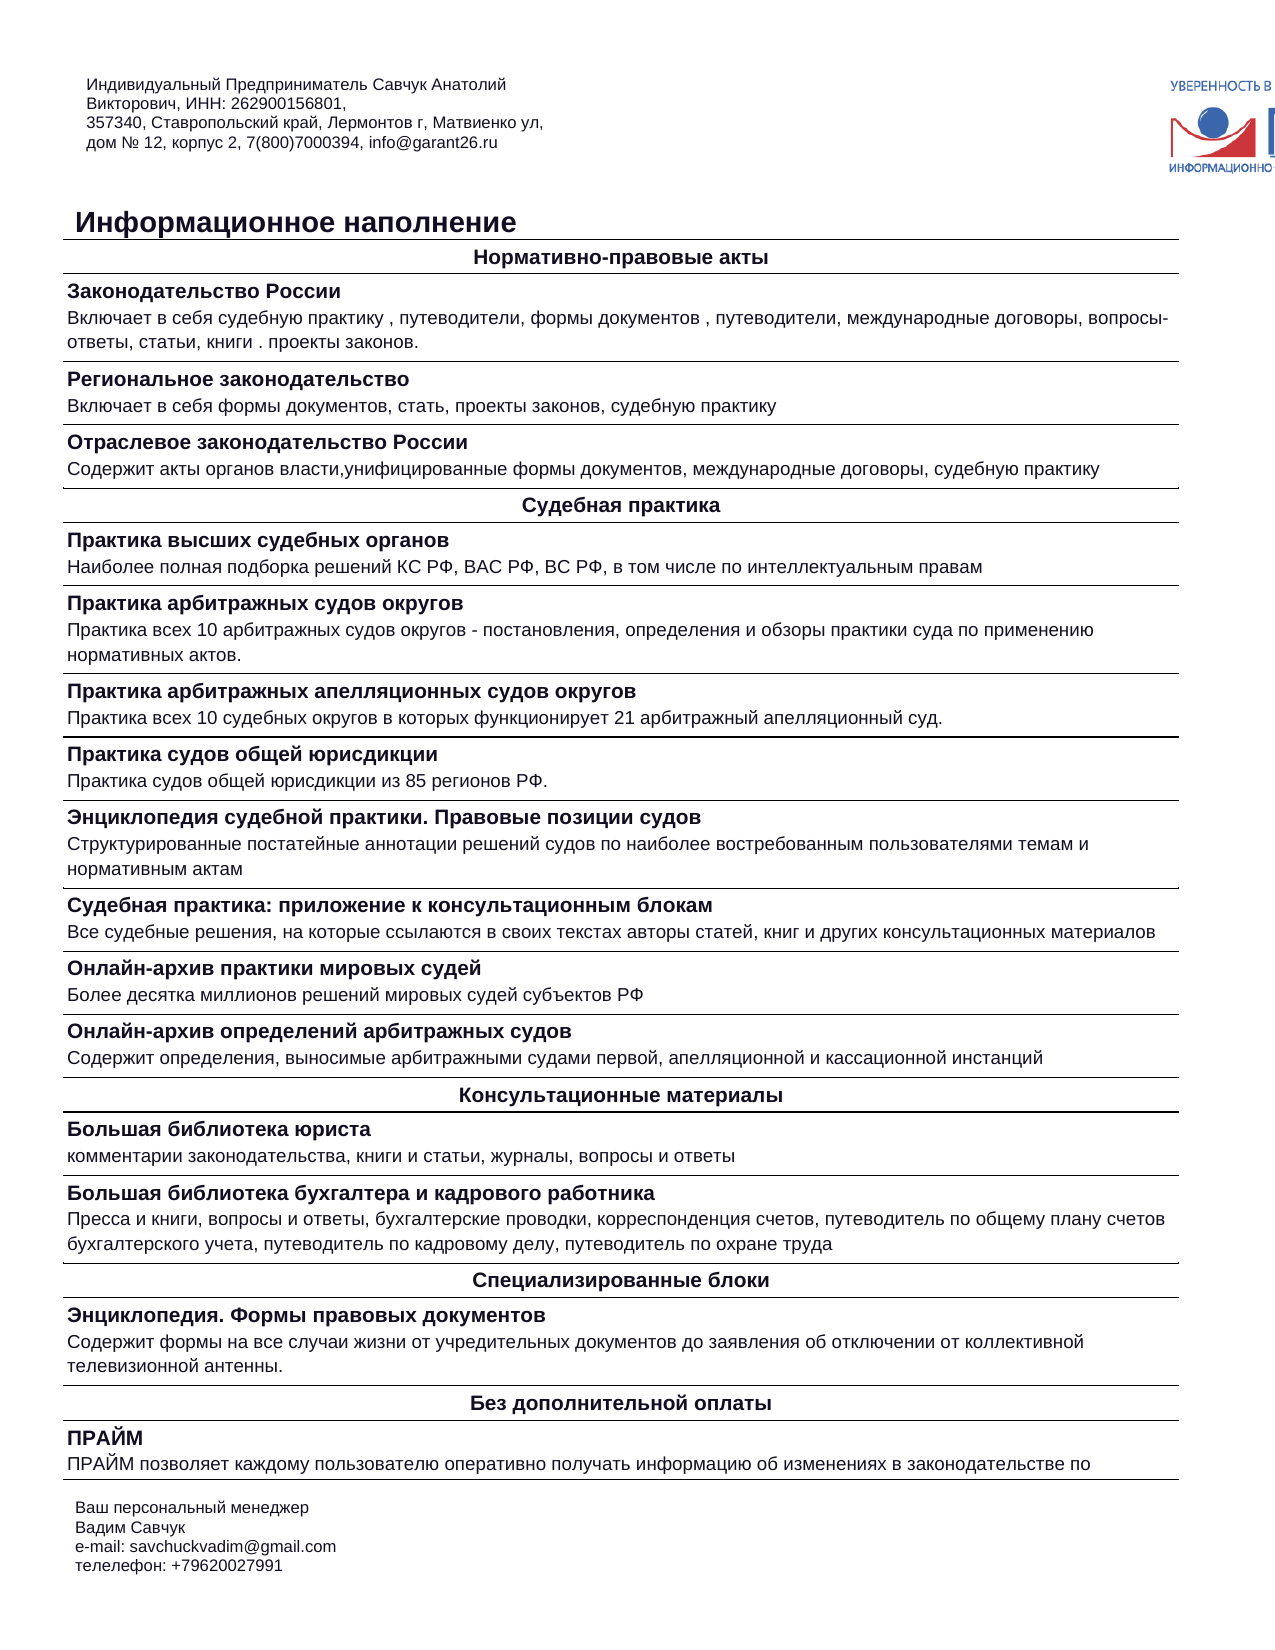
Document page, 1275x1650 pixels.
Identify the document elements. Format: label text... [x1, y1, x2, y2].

table_header [65, 241, 1178, 272]
table_cell [65, 1388, 1178, 1418]
table_cell [65, 739, 1178, 798]
table_cell [65, 802, 1178, 886]
table_cell [65, 490, 1178, 521]
table_cell [65, 1265, 1178, 1296]
table_cell [65, 1300, 1178, 1384]
table_cell [65, 890, 1178, 949]
table_cell [65, 1114, 1178, 1173]
table_cell [65, 1177, 1178, 1261]
table_cell [65, 588, 1178, 672]
table_cell [65, 427, 1178, 486]
table_cell [65, 953, 1178, 1012]
table_cell [65, 1422, 1178, 1478]
table_cell [65, 525, 1178, 584]
text Информационное наполнение [75, 205, 1200, 239]
table_cell [65, 364, 1178, 423]
picture [1162, 74, 1275, 181]
table_cell [65, 1016, 1178, 1075]
table_cell [65, 276, 1178, 360]
table_cell [65, 1080, 1178, 1110]
table_cell [65, 676, 1178, 735]
